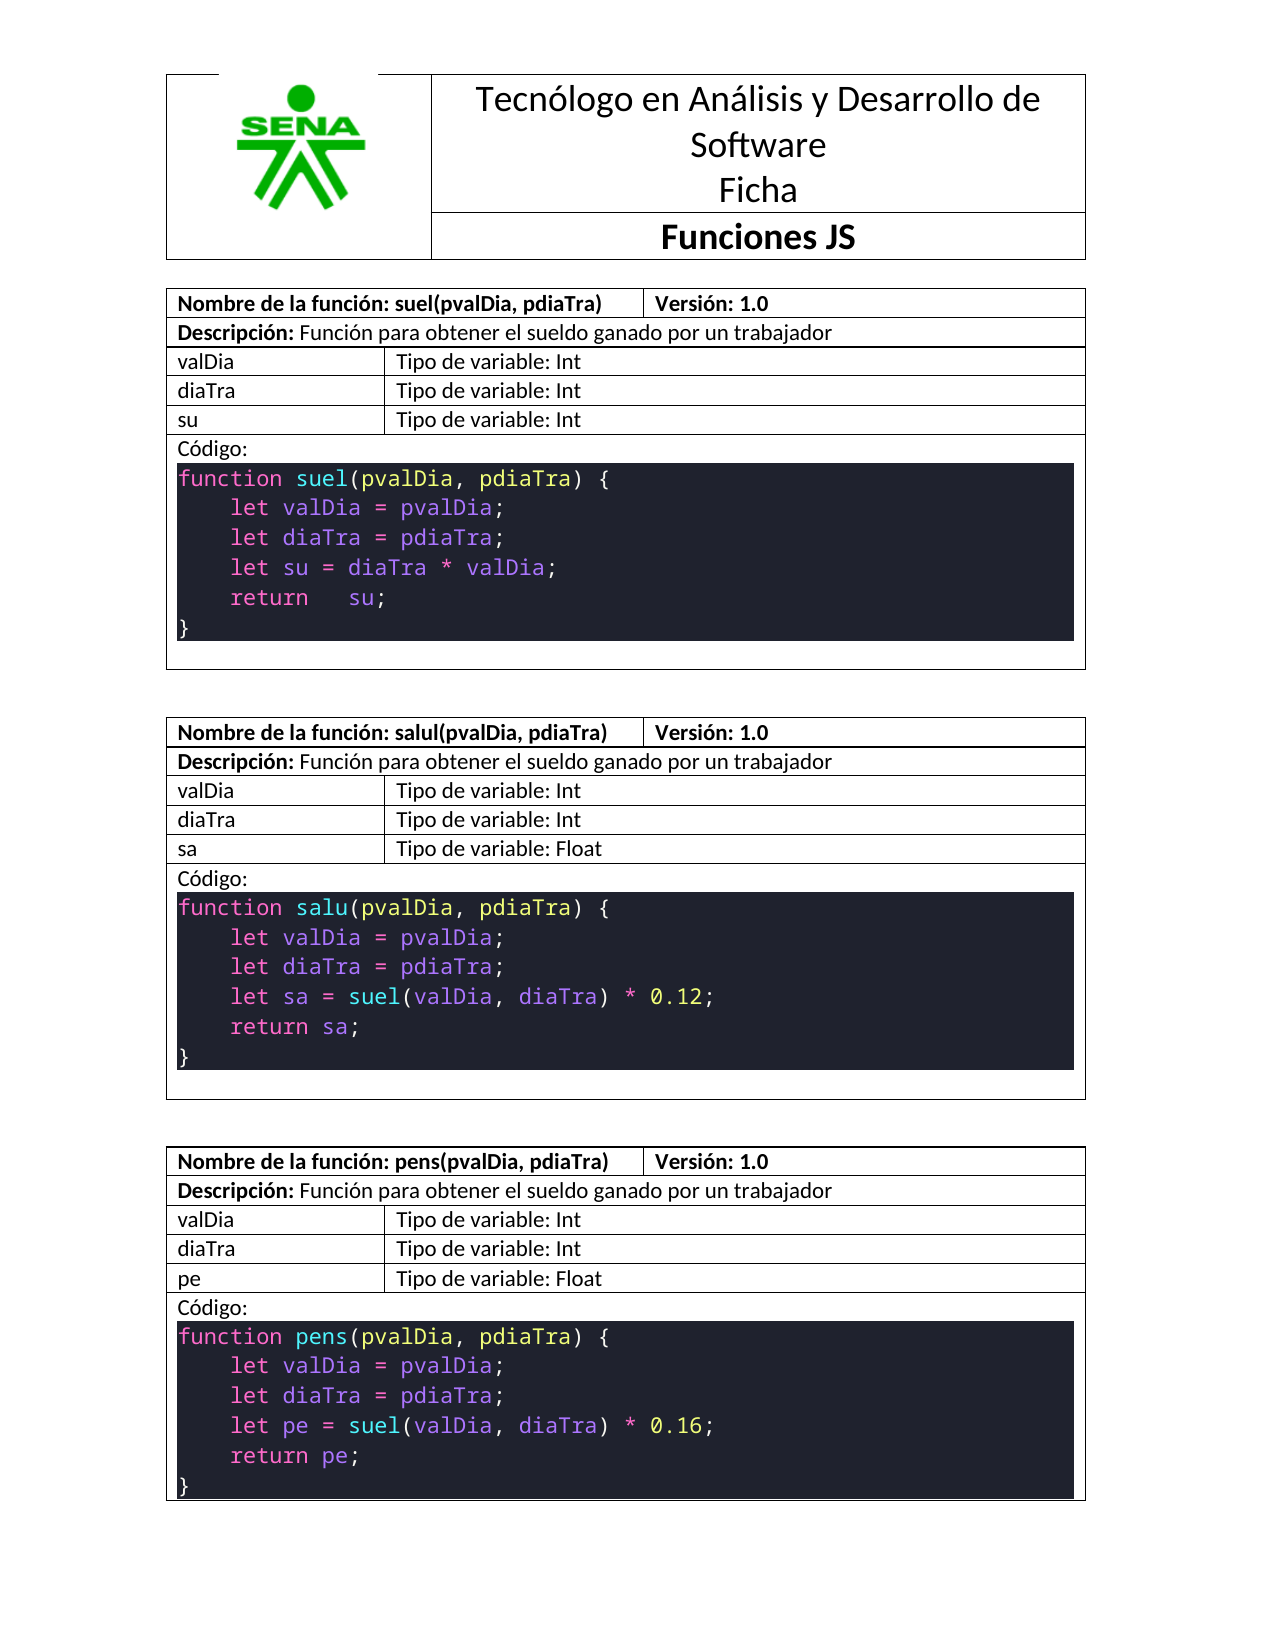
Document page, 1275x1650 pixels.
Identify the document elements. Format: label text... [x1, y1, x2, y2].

table_header Nombre de la función: pens(pvalDia, pdiaTra) [167, 1148, 643, 1175]
table_header Versión: 1.0 [644, 289, 1085, 317]
table_cell su [167, 406, 384, 433]
table_cell Descripción: Función para obtener el sueldo ganado por un trabajador [167, 748, 1085, 775]
table_cell sa [167, 835, 384, 863]
table_cell diaTra [167, 806, 384, 833]
table_cell diaTra [167, 376, 384, 404]
table_cell valDia [167, 348, 384, 375]
table_cell Tipo de variable: Int [385, 776, 1085, 804]
table_cell Código: function suel(pvalDia, pdiaTra) { let valDia = pvalDia; let diaTra = pdiaTra; let su = diaTra * valDia; return su; } [167, 435, 1085, 669]
table_cell pe [167, 1264, 384, 1292]
table_cell Descripción: Función para obtener el sueldo ganado por un trabajador [167, 1176, 1085, 1204]
table_cell Código: function pens(pvalDia, pdiaTra) { let valDia = pvalDia; let diaTra = pdiaTra; let pe = suel(valDia, diaTra) * 0.16; return pe; } [167, 1293, 1085, 1499]
table_cell Tipo de variable: Float [385, 1264, 1085, 1292]
table_cell Tipo de variable: Int [385, 1206, 1085, 1233]
table_cell Tipo de variable: Int [385, 406, 1085, 433]
table_header Nombre de la función: suel(pvalDia, pdiaTra) [167, 289, 643, 317]
table_cell Tipo de variable: Float [385, 835, 1085, 863]
table_cell Tipo de variable: Int [385, 348, 1085, 375]
table_cell Código: function salu(pvalDia, pdiaTra) { let valDia = pvalDia; let diaTra = pdiaTra; let sa = suel(valDia, diaTra) * 0.12; return sa; } [167, 864, 1085, 1098]
table_cell valDia [167, 1206, 384, 1233]
table_header Nombre de la función: salul(pvalDia, pdiaTra) [167, 718, 643, 746]
table_cell Tipo de variable: Int [385, 376, 1085, 404]
table_header Versión: 1.0 [644, 718, 1085, 746]
table_cell Tipo de variable: Int [385, 806, 1085, 833]
table_cell Descripción: Función para obtener el sueldo ganado por un trabajador [167, 318, 1085, 346]
table_cell Tipo de variable: Int [385, 1235, 1085, 1263]
picture [218, 74, 379, 226]
table_header Versión: 1.0 [644, 1148, 1085, 1175]
table_cell valDia [167, 776, 384, 804]
table_cell diaTra [167, 1235, 384, 1263]
